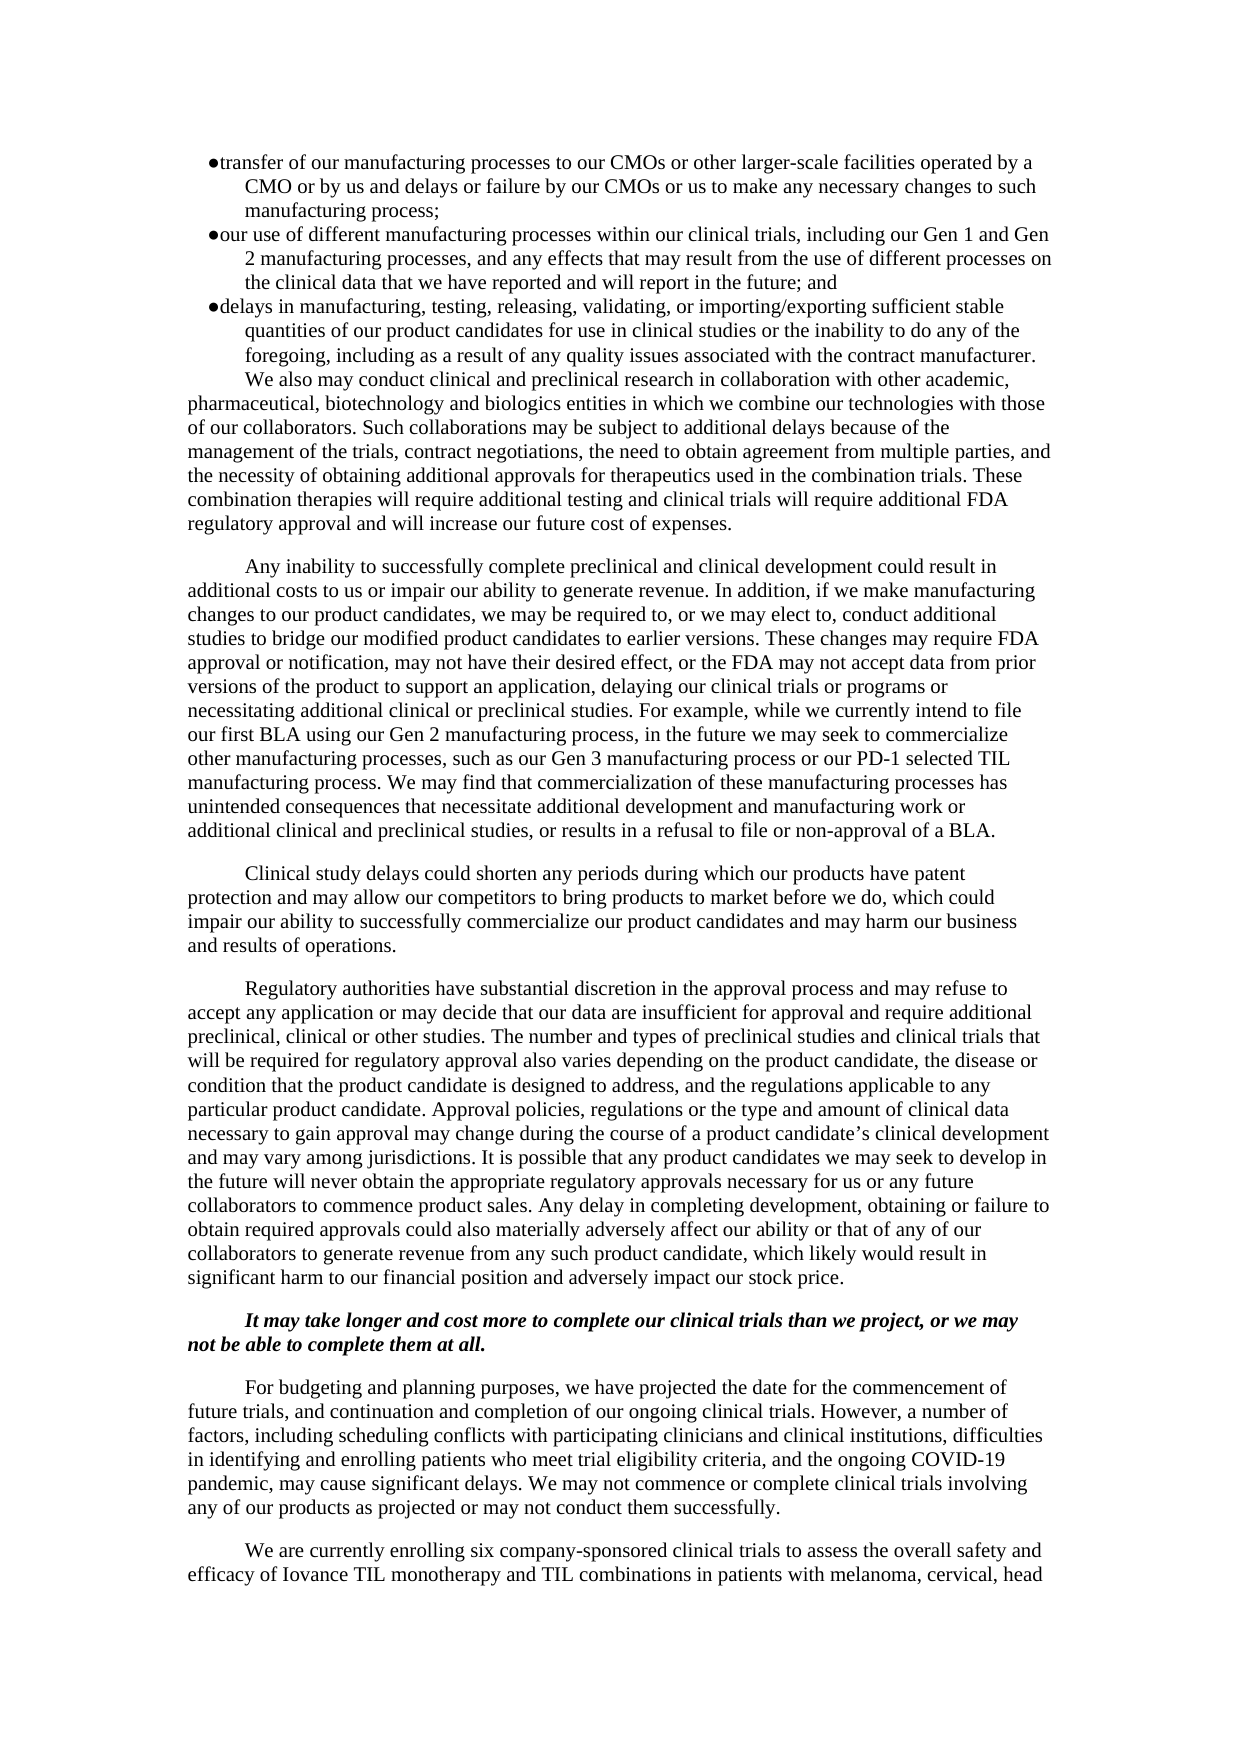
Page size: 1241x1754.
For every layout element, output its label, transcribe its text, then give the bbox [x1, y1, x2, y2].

text Regulatory authorities have substantial discretion in the approval process and may refuse to accept any application or may decide that our data are insufficient for approval and require additional preclinical, clinical or other studies. The number and types of preclinical studies and clinical trials that will be required for regulatory approval also varies depending on the product candidate, the disease or condition that the product candidate is designed to address, and the regulations applicable to any particular product candidate. Approval policies, regulations or the type and amount of clinical data necessary to gain approval may change during the course of a product candidate’s clinical development and may vary among jurisdictions. It is possible that any product candidates we may seek to develop in the future will never obtain the appropriate regulatory approvals necessary for us or any future collaborators to commence product sales. Any delay in completing development, obtaining or failure to obtain required approvals could also materially adversely affect our ability or that of any of our collaborators to generate revenue from any such product candidate, which likely would result in significant harm to our financial position and adversely impact our stock price. [187, 976, 1053, 1289]
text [187, 1538, 1053, 1586]
text For budgeting and planning purposes, we have projected the date for the commencement of future trials, and continuation and completion of our ongoing clinical trials. However, a number of factors, including scheduling conflicts with participating clinicians and clinical institutions, difficulties in identifying and enrolling patients who meet trial eligibility criteria, and the ongoing COVID-19 pandemic, may cause significant delays. We may not commence or complete clinical trials involving any of our products as projected or may not conduct them successfully. [187, 1375, 1053, 1519]
text ●our use of different manufacturing processes within our clinical trials, including our Gen 1 and Gen 2 manufacturing processes, and any effects that may result from the use of different processes on the clinical data that we have reported and will report in the future; and [207, 222, 1053, 294]
text We also may conduct clinical and preclinical research in collaboration with other academic, pharmaceutical, biotechnology and biologics entities in which we combine our technologies with those of our collaborators. Such collaborations may be subject to additional delays because of the management of the trials, contract negotiations, the need to obtain agreement from multiple parties, and the necessity of obtaining additional approvals for therapeutics used in the combination trials. These combination therapies will require additional testing and clinical trials will require additional FDA regulatory approval and will increase our future cost of expenses. [187, 367, 1053, 535]
text ●transfer of our manufacturing processes to our CMOs or other larger-scale facilities operated by a CMO or by us and delays or failure by our CMOs or us to make any necessary changes to such manufacturing process; [207, 150, 1053, 222]
text Any inability to successfully complete preclinical and clinical development could result in additional costs to us or impair our ability to generate revenue. In addition, if we make manufacturing changes to our product candidates, we may be required to, or we may elect to, conduct additional studies to bridge our modified product candidates to earlier versions. These changes may require FDA approval or notification, may not have their desired effect, or the FDA may not accept data from prior versions of the product to support an application, delaying our clinical trials or programs or necessitating additional clinical or preclinical studies. For example, while we currently intend to file our first BLA using our Gen 2 manufacturing process, in the future we may seek to commercialize other manufacturing processes, such as our Gen 3 manufacturing process or our PD-1 selected TIL manufacturing process. We may find that commercialization of these manufacturing processes has unintended consequences that necessitate additional development and manufacturing work or additional clinical and preclinical studies, or results in a refusal to file or non-approval of a BLA. [187, 554, 1053, 842]
text ●delays in manufacturing, testing, releasing, validating, or importing/exporting sufficient stable quantities of our product candidates for use in clinical studies or the inability to do any of the foregoing, including as a result of any quality issues associated with the contract manufacturer. [207, 294, 1053, 367]
text It may take longer and cost more to complete our clinical trials than we project, or we may not be able to complete them at all. [187, 1308, 1053, 1356]
text Clinical study delays could shorten any periods during which our products have patent protection and may allow our competitors to bring products to market before we do, which could impair our ability to successfully commercialize our product candidates and may harm our business and results of operations. [187, 861, 1053, 957]
